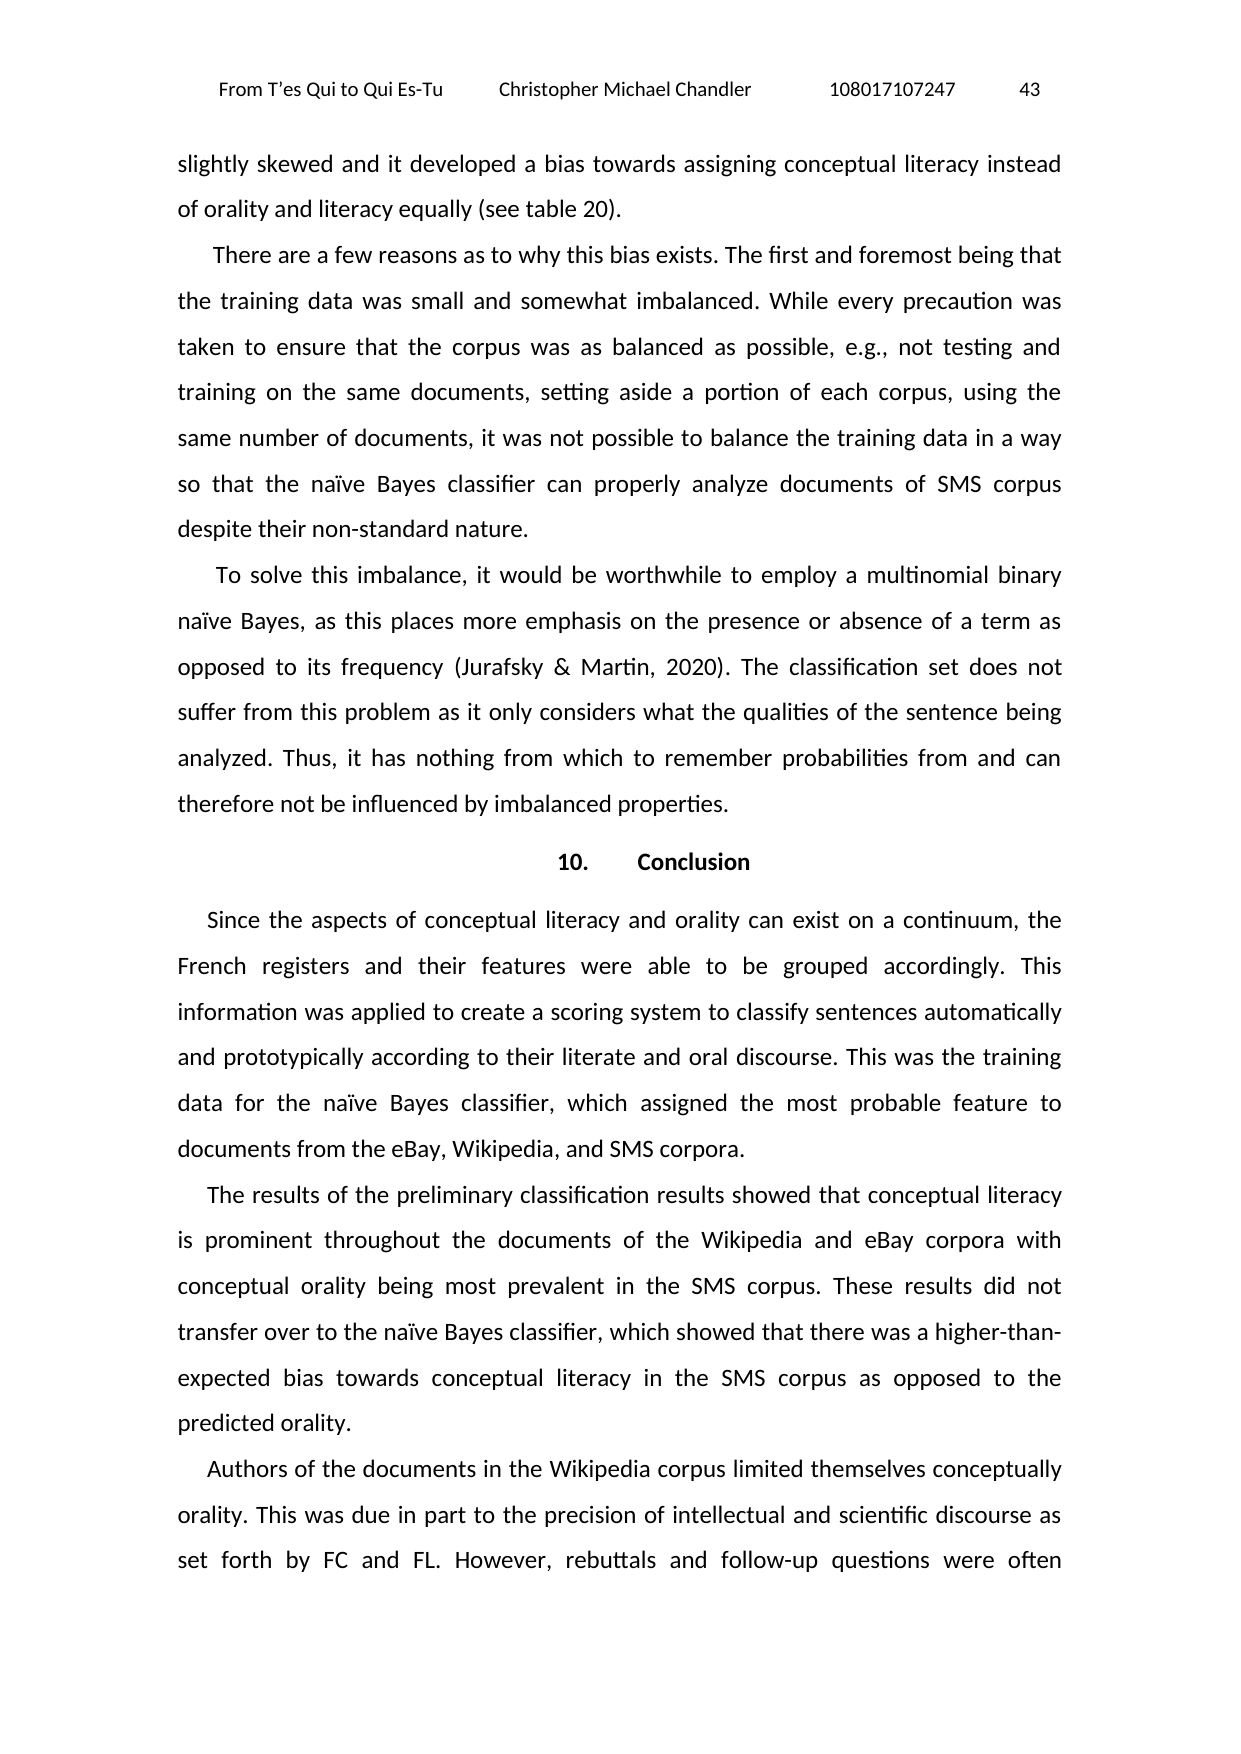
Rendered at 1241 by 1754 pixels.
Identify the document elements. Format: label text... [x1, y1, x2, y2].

subtitle Conclusion [215, 846, 1063, 877]
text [177, 148, 1063, 224]
text To solve this imbalance, it would be worthwhile to employ a multinomial binary naïve Bayes, as this places more emphasis on the presence or absence of a term as opposed to its frequency (Jurafsky & Martin, 2020). The classification set does not suffer from this problem as it only considers what the qualities of the sentence being analyzed. Thus, it has nothing from which to remember probabilities from and can therefore not be influenced by imbalanced properties. [177, 559, 1063, 818]
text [177, 1453, 1063, 1575]
text Since the aspects of conceptual literacy and orality can exist on a continuum, the French registers and their features were able to be grouped accordingly. This information was applied to create a scoring system to classify sentences automatically and prototypically according to their literate and oral discourse. This was the training data for the naïve Bayes classifier, which assigned the most probable feature to documents from the eBay, Wikipedia, and SMS corpora. [177, 904, 1063, 1163]
text There are a few reasons as to why this bias exists. The first and foremost being that the training data was small and somewhat imbalanced. While every precaution was taken to ensure that the corpus was as balanced as possible, e.g., not testing and training on the same documents, setting aside a portion of each corpus, using the same number of documents, it was not possible to balance the training data in a way so that the naïve Bayes classifier can properly analyze documents of SMS corpus despite their non-standard nature. [177, 239, 1063, 544]
